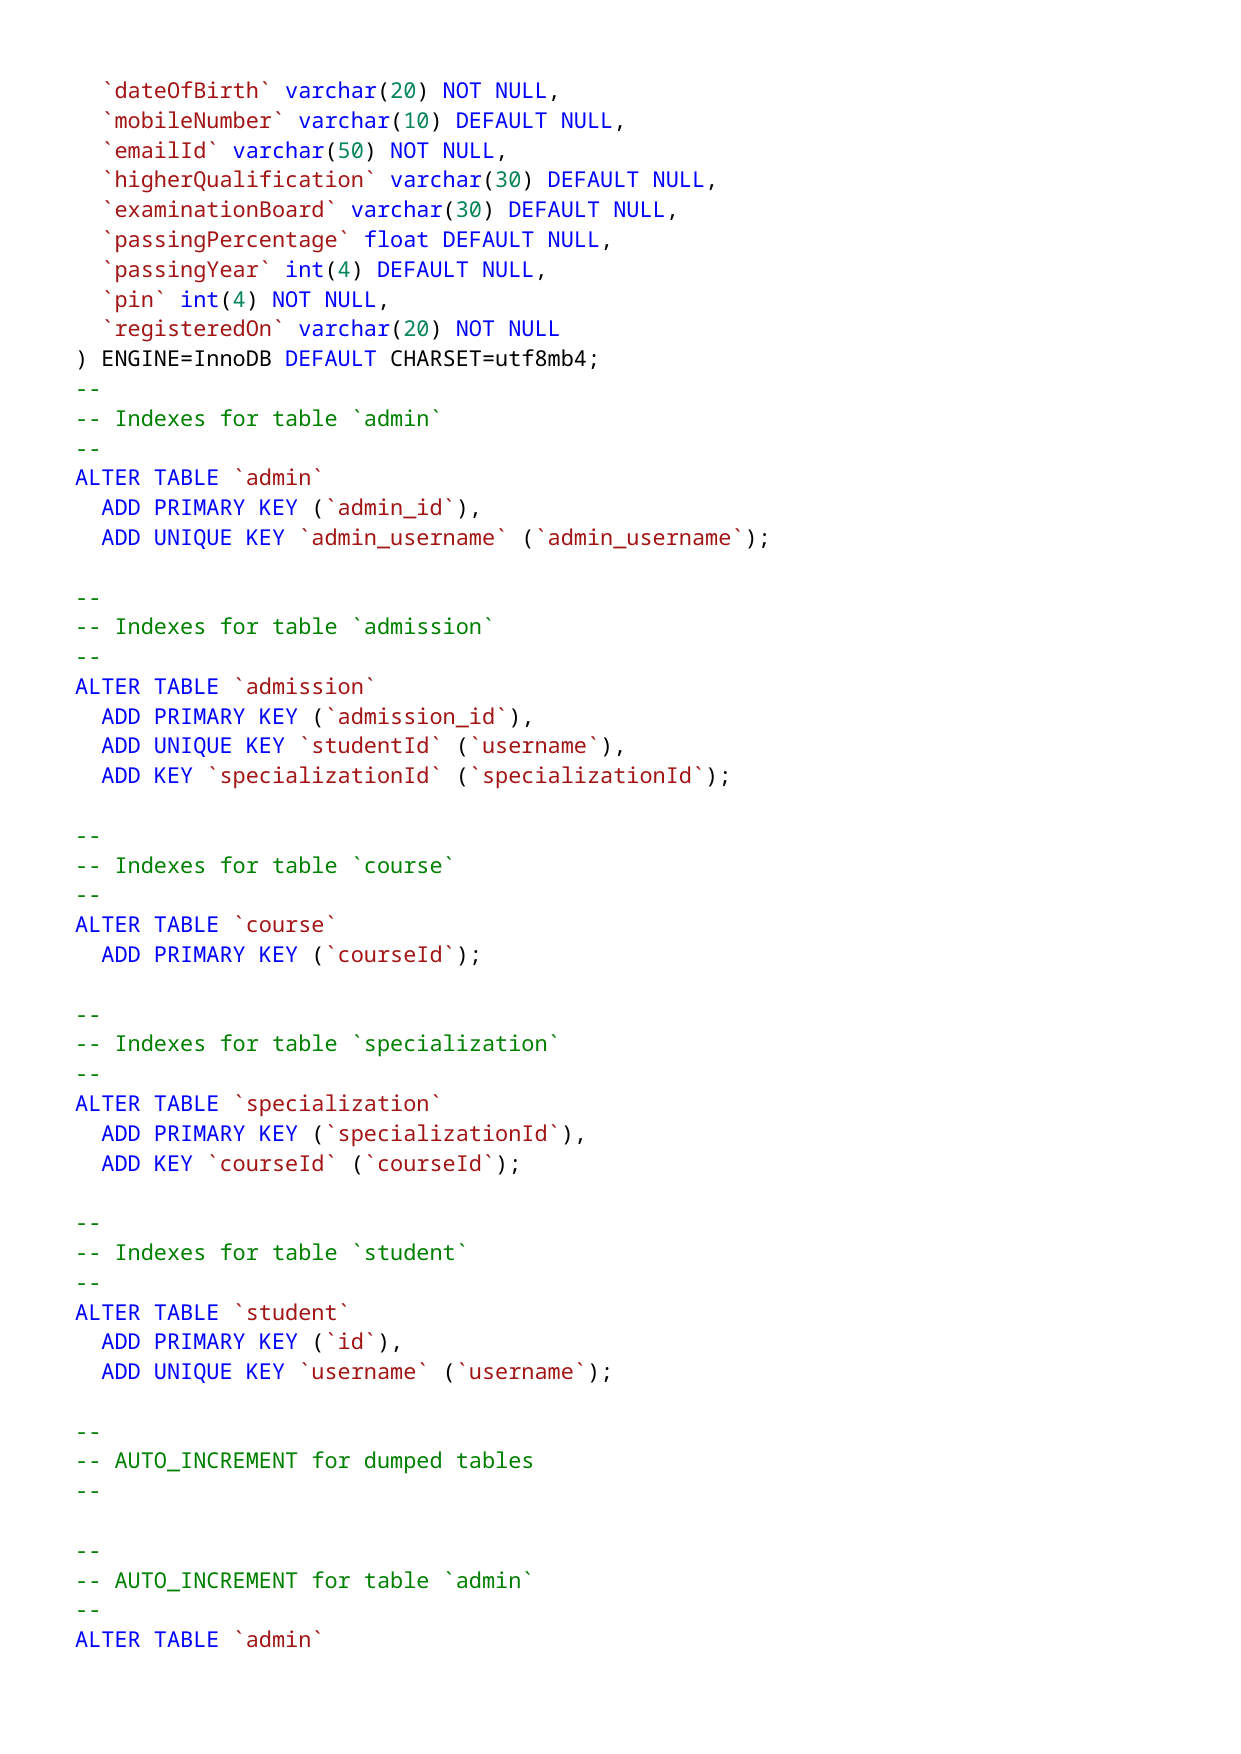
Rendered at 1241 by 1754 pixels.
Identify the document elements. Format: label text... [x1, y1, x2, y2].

text ADD KEY `specializationId` (`specializationId`); [75, 760, 1165, 790]
text `registeredOn` varchar(20) NOT NULL [75, 313, 1165, 343]
text -- Indexes for table `admission` [75, 611, 1165, 641]
text -- [75, 373, 1165, 403]
text `pin` int(4) NOT NULL, [75, 283, 1165, 313]
text -- [75, 1594, 1165, 1624]
text `passingPercentage` float DEFAULT NULL, [75, 224, 1165, 254]
text ) ENGINE=InnoDB DEFAULT CHARSET=utf8mb4; [75, 343, 1165, 373]
text ALTER TABLE `specialization` [75, 1088, 1165, 1118]
text ADD UNIQUE KEY `username` (`username`); [75, 1356, 1165, 1386]
text -- Indexes for table `specialization` [75, 1028, 1165, 1058]
text -- [75, 641, 1165, 671]
text -- [75, 820, 1165, 849]
text `mobileNumber` varchar(10) DEFAULT NULL, [75, 105, 1165, 134]
text -- AUTO_INCREMENT for table `admin` [75, 1564, 1165, 1594]
text ALTER TABLE `student` [75, 1296, 1165, 1326]
text -- Indexes for table `admin` [75, 403, 1165, 432]
text `examinationBoard` varchar(30) DEFAULT NULL, [75, 194, 1165, 224]
text ADD PRIMARY KEY (`admin_id`), [75, 492, 1165, 522]
text ADD UNIQUE KEY `studentId` (`username`), [75, 730, 1165, 760]
text ADD PRIMARY KEY (`courseId`); [75, 939, 1165, 969]
text -- [75, 1475, 1165, 1505]
text ALTER TABLE `admission` [75, 671, 1165, 701]
text -- [75, 1207, 1165, 1237]
text ALTER TABLE `admin` [75, 462, 1165, 492]
text ALTER TABLE `admin` [75, 1624, 1165, 1654]
text ADD PRIMARY KEY (`admission_id`), [75, 701, 1165, 730]
text `passingYear` int(4) DEFAULT NULL, [75, 254, 1165, 283]
text ADD KEY `courseId` (`courseId`); [75, 1147, 1165, 1177]
text `higherQualification` varchar(30) DEFAULT NULL, [75, 164, 1165, 194]
text ALTER TABLE `course` [75, 909, 1165, 939]
text -- [75, 432, 1165, 462]
text -- Indexes for table `student` [75, 1237, 1165, 1267]
text -- [75, 1535, 1165, 1564]
text -- [75, 581, 1165, 611]
text -- [75, 1267, 1165, 1296]
text -- [75, 1058, 1165, 1088]
text -- [75, 998, 1165, 1028]
text ADD PRIMARY KEY (`id`), [75, 1326, 1165, 1356]
text `emailId` varchar(50) NOT NULL, [75, 134, 1165, 164]
text ADD UNIQUE KEY `admin_username` (`admin_username`); [75, 522, 1165, 552]
text -- [75, 879, 1165, 909]
text -- Indexes for table `course` [75, 849, 1165, 879]
text `dateOfBirth` varchar(20) NOT NULL, [75, 75, 1165, 105]
text -- AUTO_INCREMENT for dumped tables [75, 1445, 1165, 1475]
text ADD PRIMARY KEY (`specializationId`), [75, 1118, 1165, 1147]
text -- [75, 1416, 1165, 1445]
